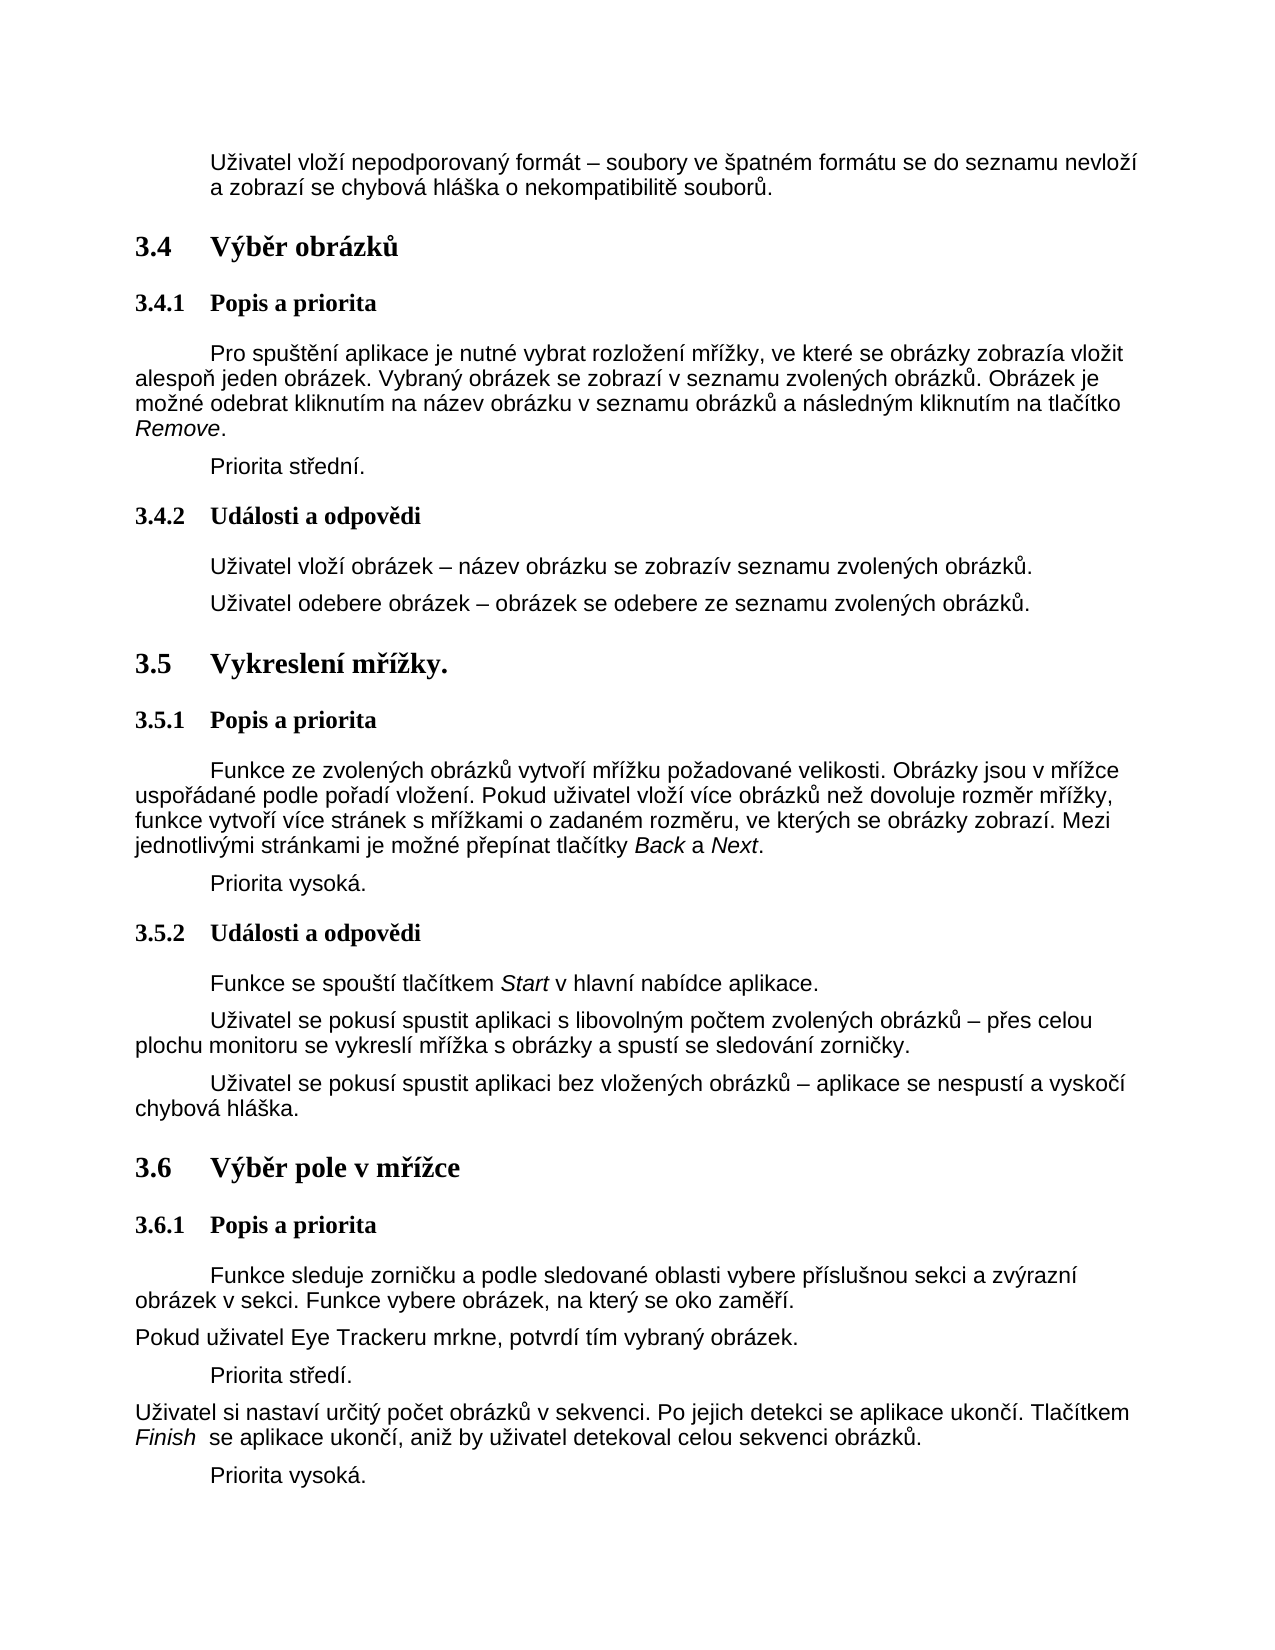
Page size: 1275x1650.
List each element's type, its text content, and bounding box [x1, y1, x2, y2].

subtitle Popis a priorita [135, 709, 1140, 734]
subtitle Popis a priorita [135, 292, 1140, 317]
subtitle Popis a priorita [135, 1213, 1140, 1238]
text Funkce ze zvolených obrázků vytvoří mřížku požadované velikosti. Obrázky jsou v mřížce uspořádané podle pořadí vložení. Pokud uživatel vloží více obrázků než dovoluje rozměr mřížky, funkce vytvoří více stránek s mřížkami o zadaném rozměru, ve kterých se obrázky zobrazí. Mezi jednotlivými stránkami je možné přepínat tlačítky Back a Next. [135, 759, 1140, 859]
text Funkce se spouští tlačítkem Start v hlavní nabídce aplikace. [135, 971, 1140, 996]
text Uživatel odebere obrázek – obrázek se odebere ze seznamu zvolených obrázků. [135, 592, 1140, 617]
subtitle Výběr obrázků [135, 229, 1140, 263]
subtitle Výběr pole v mřížce [135, 1150, 1140, 1184]
text Uživatel si nastaví určitý počet obrázků v sekvenci. Po jejich detekci se aplikace ukončí. Tlačítkem Finish se aplikace ukončí, aniž by uživatel detekoval celou sekvenci obrázků. [135, 1401, 1140, 1451]
subtitle Události a odpovědi [135, 921, 1140, 946]
text Uživatel se pokusí spustit aplikaci s libovolným počtem zvolených obrázků – přes celou plochu monitoru se vykreslí mřížka s obrázky a spustí se sledování zorničky. [135, 1009, 1140, 1059]
text Uživatel vloží obrázek – název obrázku se zobrazív seznamu zvolených obrázků. [135, 554, 1140, 579]
text Uživatel vloží nepodporovaný formát – soubory ve špatném formátu se do seznamu nevloží a zobrazí se chybová hláška o nekompatibilitě souborů. [210, 150, 1140, 200]
text Pro spuštění aplikace je nutné vybrat rozložení mřížky, ve které se obrázky zobrazía vložit alespoň jeden obrázek. Vybraný obrázek se zobrazí v seznamu zvolených obrázků. Obrázek je možné odebrat kliknutím na název obrázku v seznamu obrázků a následným kliknutím na tlačítko Remove. [135, 342, 1140, 442]
text Priorita vysoká. [135, 1463, 1140, 1488]
subtitle Vykreslení mřížky. [135, 646, 1140, 679]
text Funkce sleduje zorničku a podle sledované oblasti vybere příslušnou sekci a zvýrazní obrázek v sekci. Funkce vybere obrázek, na který se oko zaměří. [135, 1263, 1140, 1313]
text Uživatel se pokusí spustit aplikaci bez vložených obrázků – aplikace se nespustí a vyskočí chybová hláška. [135, 1071, 1140, 1121]
text Priorita střední. [135, 454, 1140, 479]
text Priorita středí. [135, 1363, 1140, 1388]
subtitle Události a odpovědi [135, 504, 1140, 529]
text Priorita vysoká. [135, 871, 1140, 896]
text Pokud uživatel Eye Trackeru mrkne, potvrdí tím vybraný obrázek. [135, 1326, 1140, 1351]
